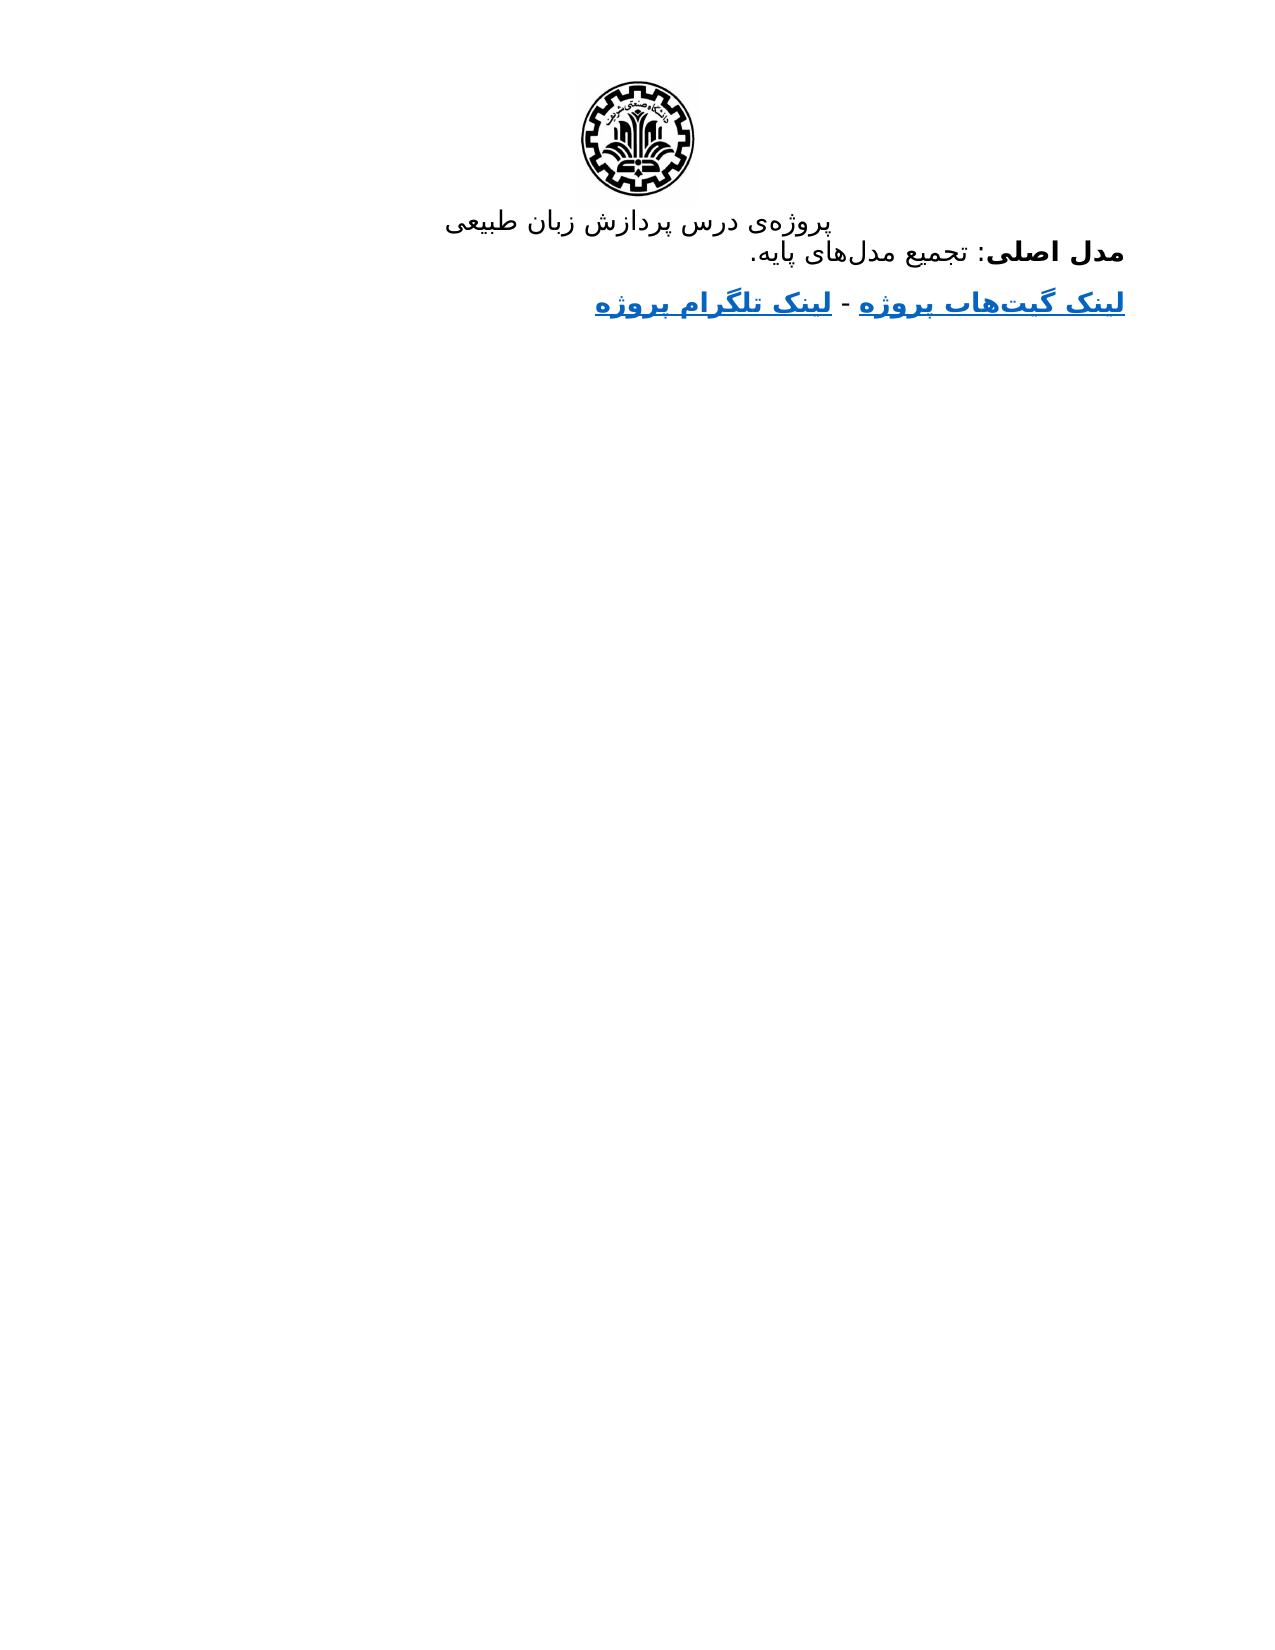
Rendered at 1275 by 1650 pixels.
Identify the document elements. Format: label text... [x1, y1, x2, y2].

text مدل اصلی: تجمیع مدل‌های پایه. [150, 237, 1125, 268]
text لینک گیت‌هاب پروژه - لینک تلگرام پروژه [150, 287, 1125, 319]
picture [575, 75, 700, 206]
